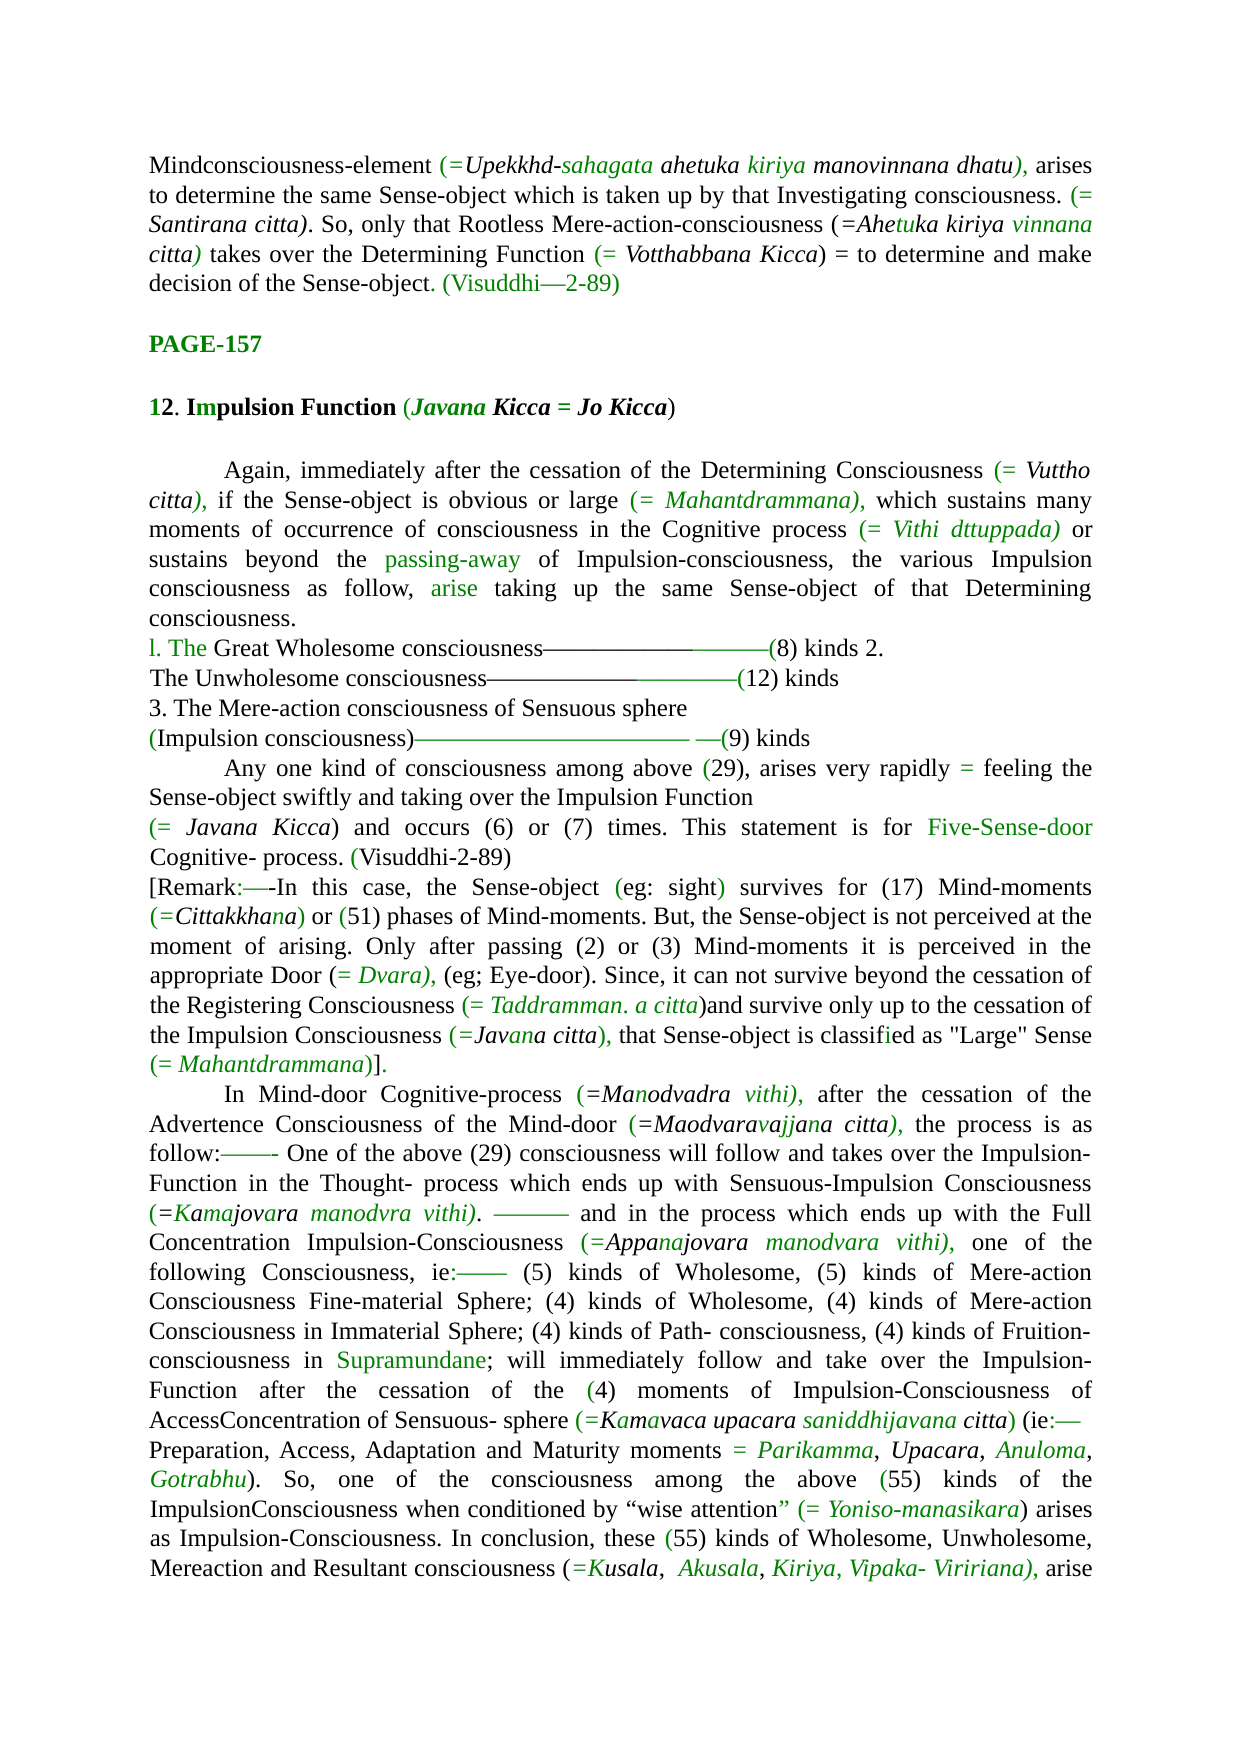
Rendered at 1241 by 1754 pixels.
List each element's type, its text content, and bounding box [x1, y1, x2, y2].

text (= Javana Kicca) and occurs (6) or (7) times. This statement is for Five-Sense-door Cognitive- process. (Visuddhi-2-89) [148, 812, 1092, 871]
text In Mind-door Cognitive-process (=Manodvadra vithi), after the cessation of the Advertence Consciousness of the Mind-door (=Maodvaravajjana citta), the process is as follow:——- One of the above (29) consciousness will follow and takes over the Impulsion- Function in the Thought- process which ends up with Sensuous-Impulsion Consciousness (=Kamajovara manodvra vithi). ——— and in the process which ends up with the Full Concentration Impulsion-Consciousness (=Appanajovara manodvara vithi), one of the following Consciousness, ie:—— (5) kinds of Wholesome, (5) kinds of Mere-action Consciousness Fine-material Sphere; (4) kinds of Wholesome, (4) kinds of Mere-action Consciousness in Immaterial Sphere; (4) kinds of Path- consciousness, (4) kinds of Fruition- consciousness in Supramundane; will immediately follow and take over the Impulsion- Function after the cessation of the (4) moments of Impulsion-Consciousness of AccessConcentration of Sensuous- sphere (=Kamavaca upacara saniddhijavana citta) (ie:— [148, 1079, 1092, 1433]
text (Impulsion consciousness)——————————— —(9) kinds [148, 723, 1092, 751]
text Any one kind of consciousness among above (29), arises very rapidly = feeling the Sense-object swiftly and taking over the Impulsion Function [148, 753, 1092, 811]
text 3. The Mere-action consciousness of Sensuous sphere [148, 693, 1092, 721]
text Again, immediately after the cessation of the Determining Consciousness (= Vuttho citta), if the Sense-object is obvious or large (= Mahantdrammana), which sustains many moments of occurrence of consciousness in the Cognitive process (= Vithi dttuppada) or sustains beyond the passing-away of Impulsion-consciousness, the various Impulsion consciousness as follow, arise taking up the same Sense-object of that Determining consciousness. [148, 455, 1092, 632]
subtitle 12. Impulsion Function (Javana Kicca = Jo Kicca) [148, 392, 1093, 421]
text l. The Great Wholesome consciousness—————————(8) kinds 2. The Unwholesome consciousness——————————(12) kinds [148, 633, 884, 691]
text [Remark:—-In this case, the Sense-object (eg: sight) survives for (17) Mind-moments (=Cittakkhana) or (51) phases of Mind-moments. But, the Sense-object is not perceived at the moment of arising. Only after passing (2) or (3) Mind-moments it is perceived in the appropriate Door (= Dvara), (eg; Eye-door). Since, it can not survive beyond the cessation of the Registering Consciousness (= Taddramman. a citta)and survive only up to the cessation of the Impulsion Consciousness (=Javana citta), that Sense-object is classified as "Large" Sense (= Mahantdrammana)]. [148, 872, 1092, 1078]
subtitle PAGE-157 [148, 329, 1093, 358]
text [148, 1435, 1092, 1582]
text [148, 150, 1092, 297]
